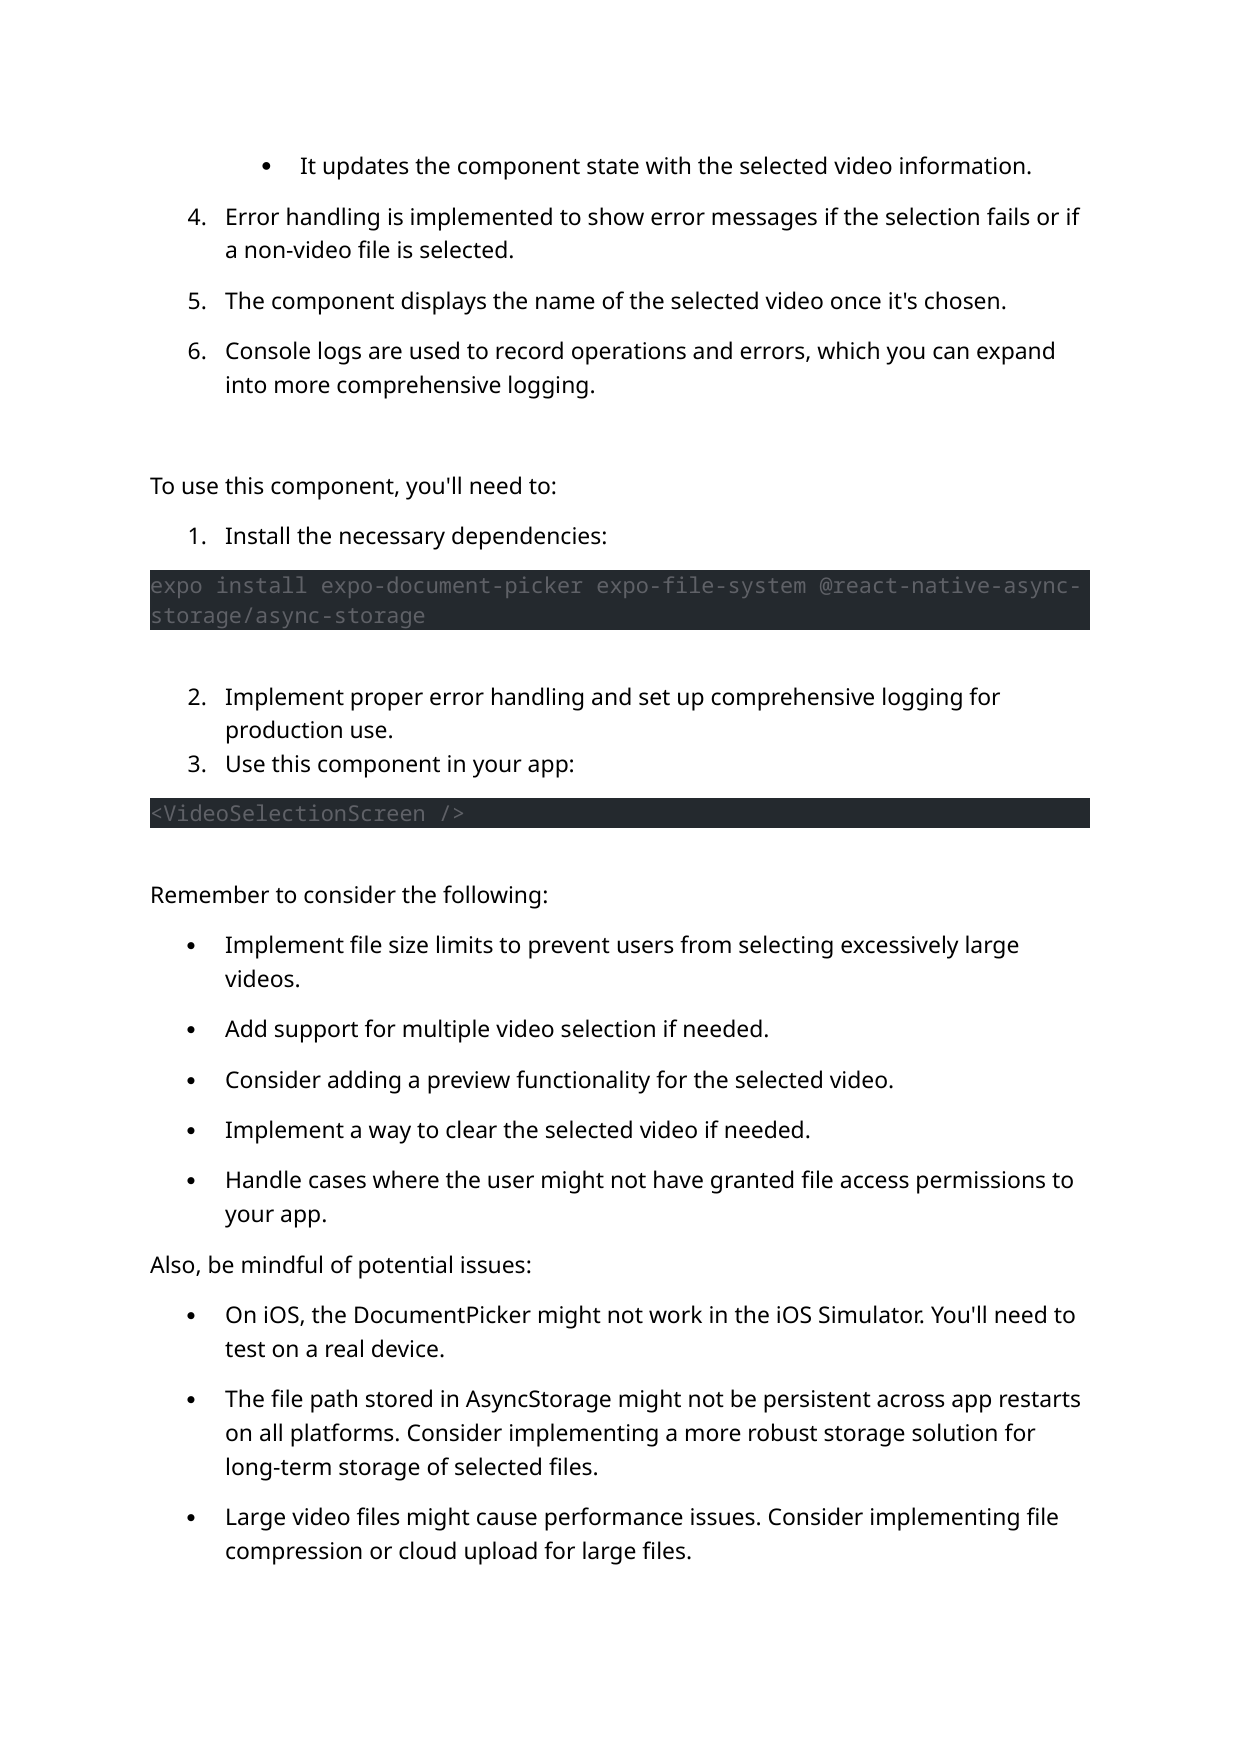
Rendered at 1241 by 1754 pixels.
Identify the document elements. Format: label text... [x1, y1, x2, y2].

list Add support for multiple video selection if needed. [187, 1013, 1090, 1044]
list Implement proper error handling and set up comprehensive logging for production use. [187, 680, 1090, 745]
text <VideoSelectionScreen /> [150, 798, 1090, 828]
list Implement a way to clear the selected video if needed. [187, 1114, 1090, 1145]
text Remember to consider the following: [150, 878, 1090, 910]
list Handle cases where the user might not have granted file access permissions to your app. [187, 1164, 1090, 1229]
list Consider adding a preview functionality for the selected video. [187, 1063, 1090, 1095]
list Error handling is implemented to show error messages if the selection fails or if a non-video file is selected. [187, 200, 1090, 265]
list The file path stored in AsyncStorage might not be persistent across app restarts on all platforms. Consider implementing a more robust storage solution for long-term storage of selected files. [187, 1383, 1090, 1482]
text To use this component, you'll need to: [150, 469, 1090, 501]
list Install the necessary dependencies: [187, 520, 1090, 551]
list Console logs are used to record operations and errors, which you can expand into more comprehensive logging. [187, 335, 1090, 400]
text Also, be mindful of potential issues: [150, 1248, 1090, 1280]
list On iOS, the DocumentPicker might not work in the iOS Simulator. You'll need to test on a real device. [187, 1299, 1090, 1364]
list Use this component in your app: [187, 748, 1090, 779]
list It updates the component state with the selected video information. [262, 150, 1090, 181]
list Implement file size limits to prevent users from selecting excessively large videos. [187, 929, 1090, 994]
list Large video files might cause performance issues. Consider implementing file compression or cloud upload for large files. [187, 1501, 1090, 1566]
text expo install expo-document-picker expo-file-system @react-native-async-storage/async-storage [150, 570, 1090, 630]
list The component displays the name of the selected video once it's chosen. [187, 284, 1090, 316]
